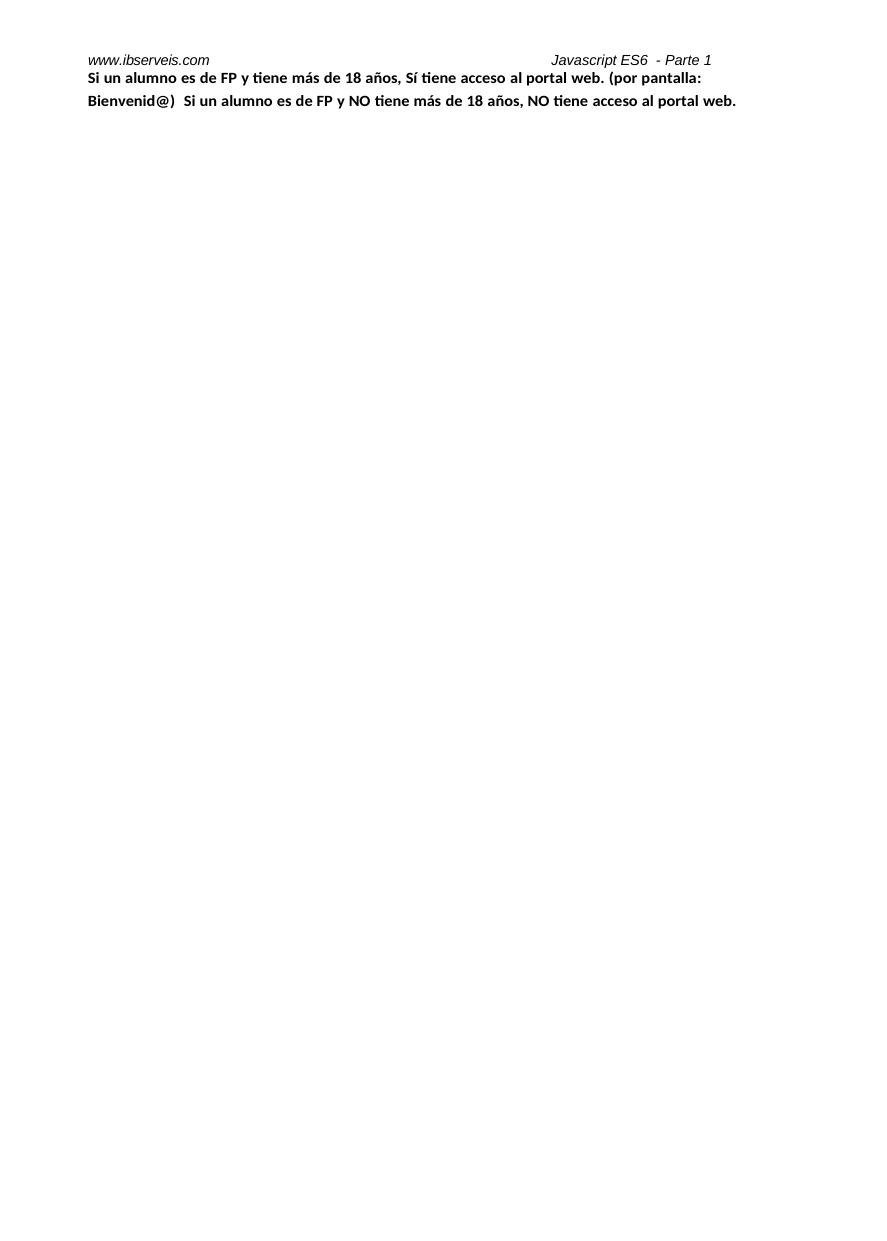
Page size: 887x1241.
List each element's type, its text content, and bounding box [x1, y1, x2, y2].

text Si un alumno es de FP y tiene más de 18 años, Sí tiene acceso al portal web. (por pantalla: Bienvenid@) Si un alumno es de FP y NO tiene más de 18 años, NO tiene acceso al portal web. [88, 69, 786, 111]
